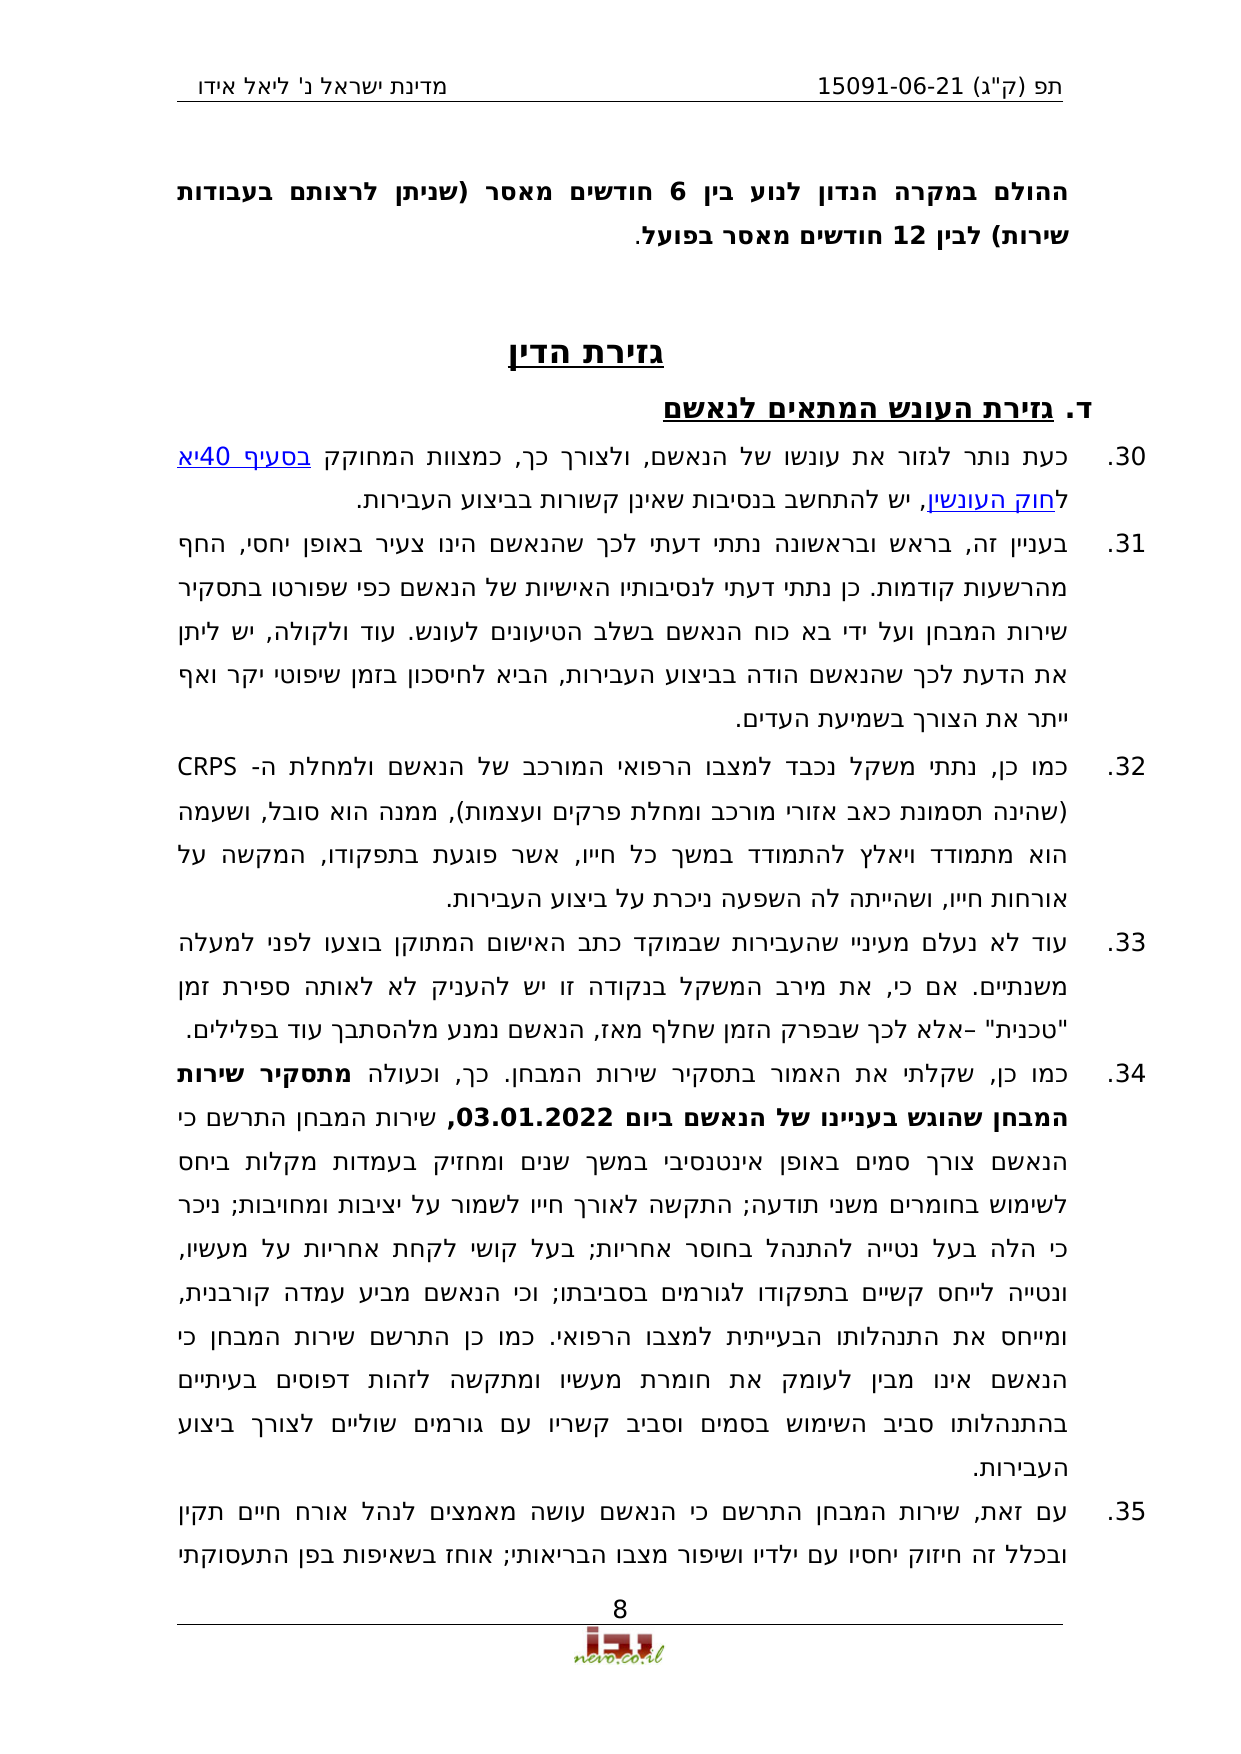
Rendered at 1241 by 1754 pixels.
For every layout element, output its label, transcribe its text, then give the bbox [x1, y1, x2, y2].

picture [574, 1626, 666, 1665]
list כמו כן, שקלתי את האמור בתסקיר שירות המבחן. כך, וכעולה מתסקיר שירות המבחן שהוגש בעניינו של הנאשם ביום 03.01.2022, שירות המבחן התרשם כי הנאשם צורך סמים באופן אינטנסיבי במשך שנים ומחזיק בעמדות מקלות ביחס לשימוש בחומרים משני תודעה; התקשה לאורך חייו לשמור על יציבות ומחויבות; ניכר כי הלה בעל נטייה להתנהל בחוסר אחריות; בעל קושי לקחת אחריות על מעשיו, ונטייה לייחס קשיים בתפקודו לגורמים בסביבתו; וכי הנאשם מביע עמדה קורבנית, ומייחס את התנהלותו הבעייתית למצבו הרפואי. כמו כן התרשם שירות המבחן כי הנאשם אינו מבין לעומק את חומרת מעשיו ומתקשה לזהות דפוסים בעיתיים בהתנהלותו סביב השימוש בסמים וסביב קשריו עם גורמים שוליים לצורך ביצוע העבירות. [177, 1059, 1107, 1482]
list עוד לא נעלם מעיניי שהעבירות שבמוקד כתב האישום המתוקן בוצעו לפני למעלה משנתיים. אם כי, את מירב המשקל בנקודה זו יש להעניק לא לאותה ספירת זמן "טכנית" –אלא לכך שבפרק הזמן שחלף מאז, הנאשם נמנע מלהסתבך עוד בפלילים. [177, 928, 1107, 1045]
list גזירת הדין [177, 333, 994, 372]
text ד. גזירת העונש המתאים לנאשם [177, 391, 1093, 425]
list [177, 177, 1107, 250]
list כעת נותר לגזור את עונשו של הנאשם, ולצורך כך, כמצוות המחוקק בסעיף 40יא לחוק העונשין, יש להתחשב בנסיבות שאינן קשורות בביצוע העבירות. [177, 442, 1107, 515]
list כמו כן, נתתי משקל נכבד למצבו הרפואי המורכב של הנאשם ולמחלת ה- CRPS (שהינה תסמונת כאב אזורי מורכב ומחלת פרקים ועצמות), ממנה הוא סובל, ושעמה הוא מתמודד ויאלץ להתמודד במשך כל חייו, אשר פוגעת בתפקודו, המקשה על אורחות חייו, ושהייתה לה השפעה ניכרת על ביצוע העבירות. [177, 748, 1107, 913]
list בעניין זה, בראש ובראשונה נתתי דעתי לכך שהנאשם הינו צעיר באופן יחסי, החף מהרשעות קודמות. כן נתתי דעתי לנסיבותיו האישיות של הנאשם כפי שפורטו בתסקיר שירות המבחן ועל ידי בא כוח הנאשם בשלב הטיעונים לעונש. עוד ולקולה, יש ליתן את הדעת לכך שהנאשם הודה בביצוע העבירות, הביא לחיסכון בזמן שיפוטי יקר ואף ייתר את הצורך בשמיעת העדים. [177, 529, 1107, 734]
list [177, 1497, 1107, 1570]
